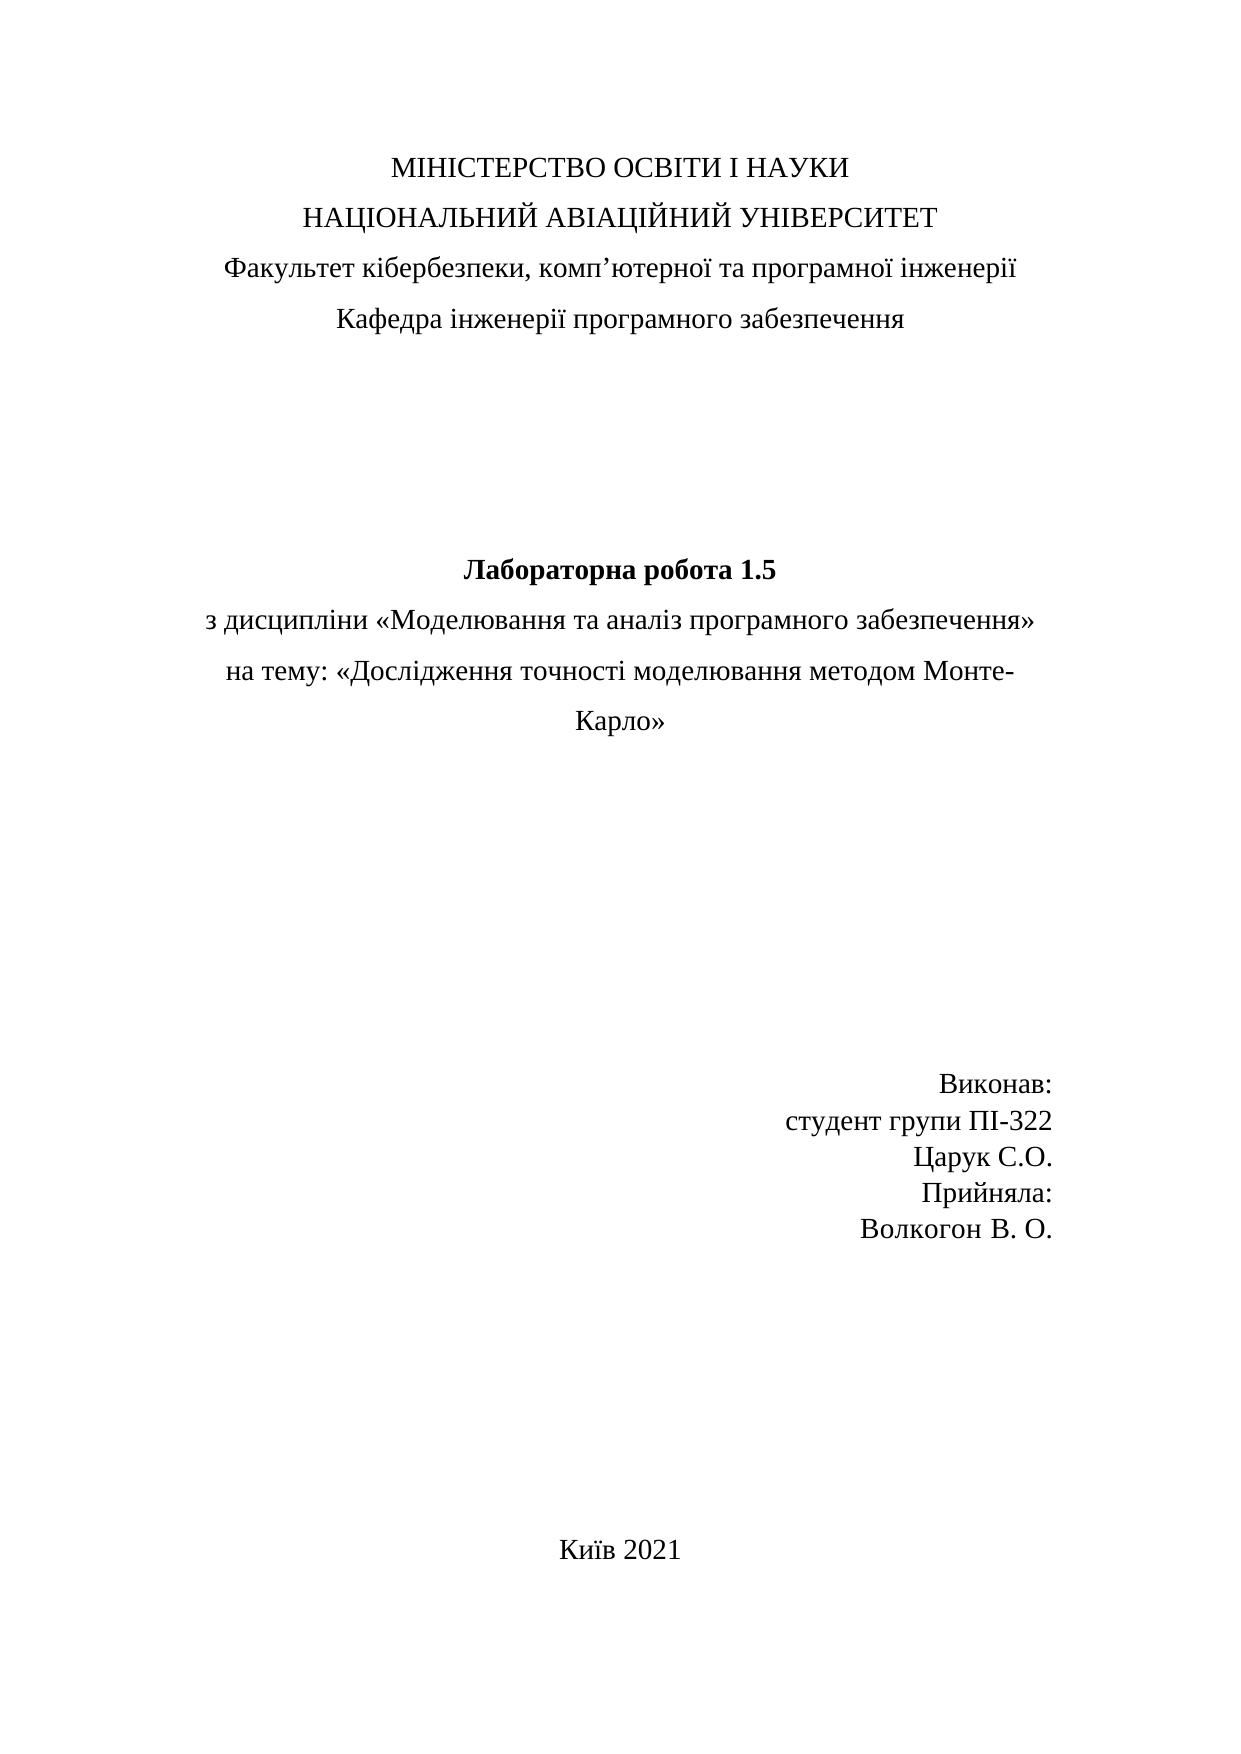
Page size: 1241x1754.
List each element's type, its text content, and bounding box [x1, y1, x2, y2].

text Факультет кібербезпеки, комп’ютерної та програмної інженерії [187, 251, 1053, 284]
text Виконав: студент групи ПІ-322 Царук С.О. Прийняла: Волкогон В. О. [778, 1066, 1053, 1245]
text Київ 2021 [187, 1532, 1053, 1565]
text МІНІСТЕРСТВО ОСВІТИ І НАУКИ [187, 150, 1053, 183]
text на тему: «Дослідження точності моделювання методом Монте-Карло» [187, 653, 1053, 737]
text НАЦІОНАЛЬНИЙ АВІАЦІЙНИЙ УНІВЕРСИТЕТ [187, 200, 1053, 234]
text Лабораторна робота 1.5 [187, 552, 1053, 586]
text з дисципліни «Моделювання та аналіз програмного забезпечення» [187, 602, 1053, 636]
text Кафедра інженерії програмного забезпечення [187, 301, 1053, 334]
